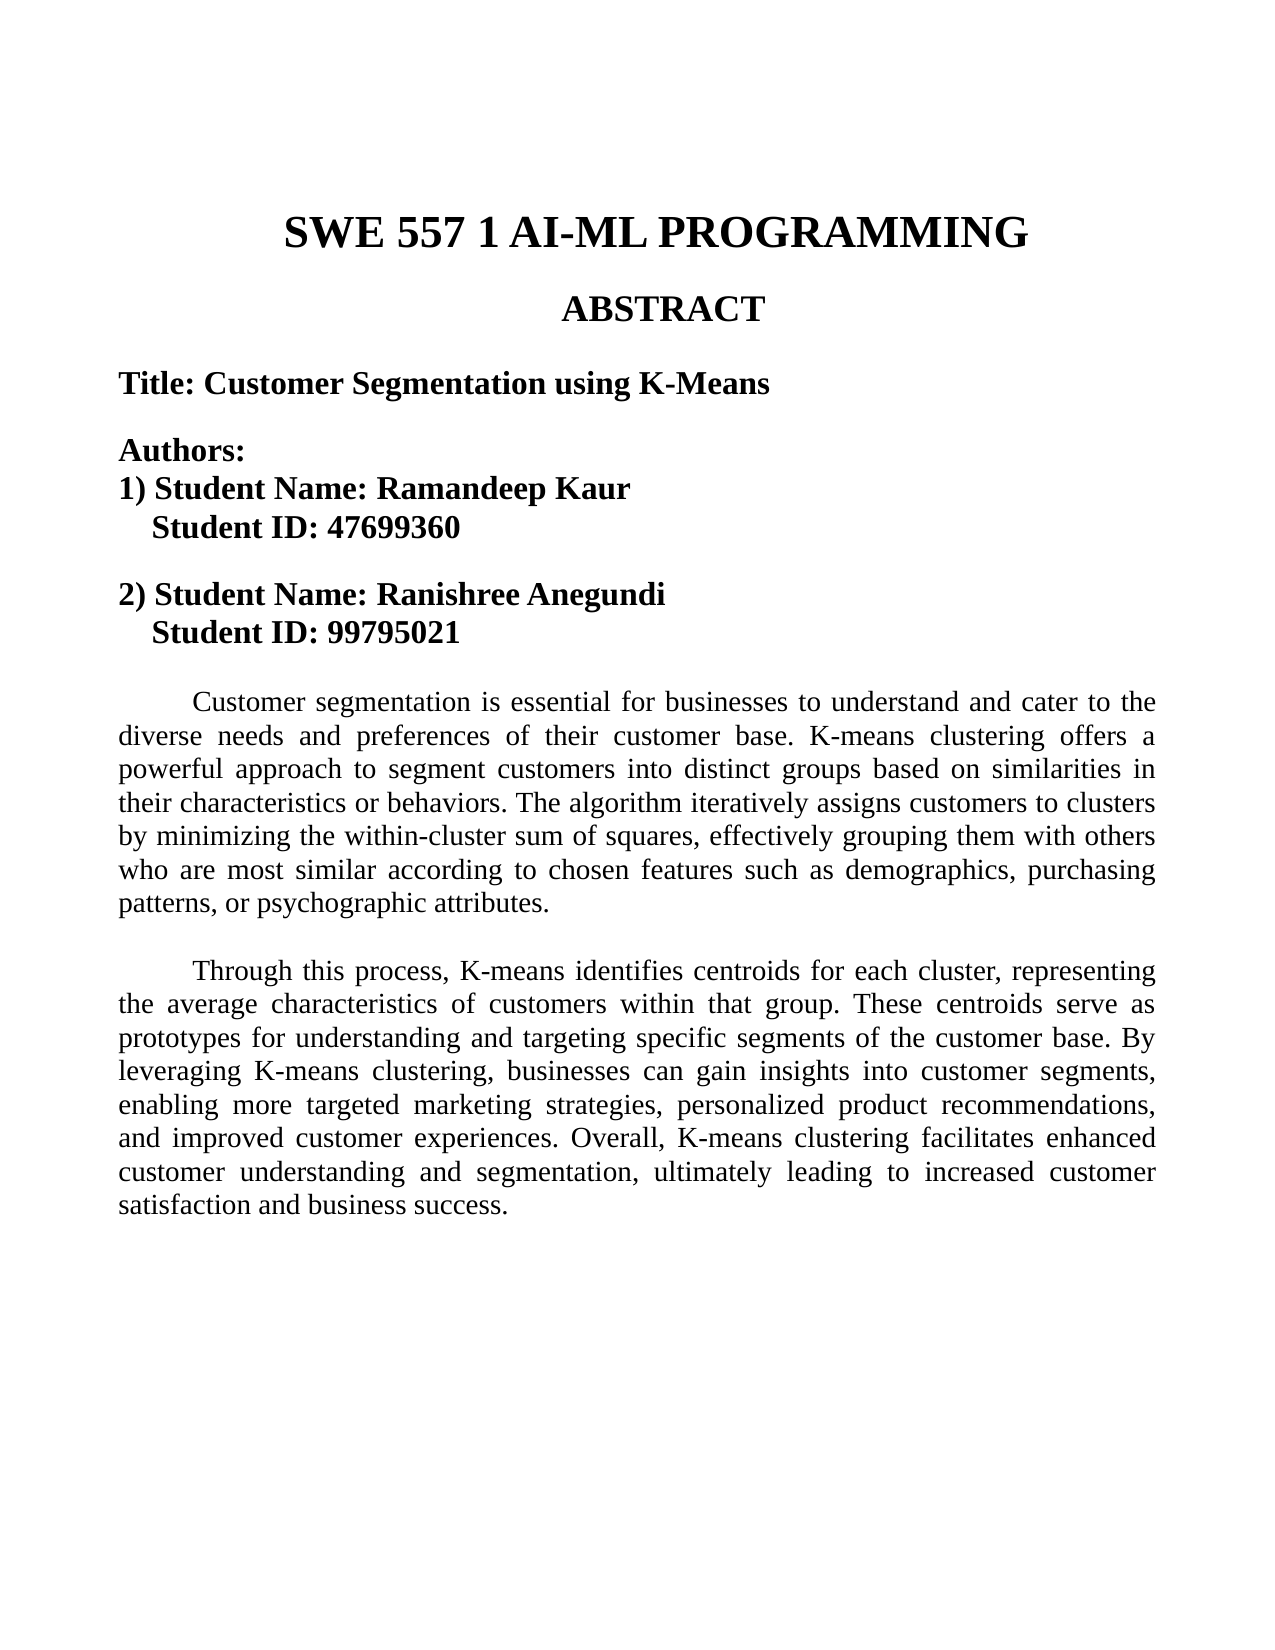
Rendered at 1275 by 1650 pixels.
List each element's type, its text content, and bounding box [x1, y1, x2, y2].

text Student ID: 99795021 [118, 612, 1157, 651]
text SWE 557 1 AI-ML PROGRAMMING [118, 205, 1157, 258]
text Through this process, K-means identifies centroids for each cluster, representing the average characteristics of customers within that group. These centroids serve as prototypes for understanding and targeting specific segments of the customer base. By leveraging K-means clustering, businesses can gain insights into customer segments, enabling more targeted marketing strategies, personalized product recommendations, and improved customer experiences. Overall, K-means clustering facilitates enhanced customer understanding and segmentation, ultimately leading to increased customer satisfaction and business success. [118, 953, 1157, 1221]
text Title: Customer Segmentation using K-Means [118, 363, 1157, 402]
text Customer segmentation is essential for businesses to understand and cater to the diverse needs and preferences of their customer base. K-means clustering offers a powerful approach to segment customers into distinct groups based on similarities in their characteristics or behaviors. The algorithm iteratively assigns customers to clusters by minimizing the within-cluster sum of squares, effectively grouping them with others who are most similar according to chosen features such as demographics, purchasing patterns, or psychographic attributes. [118, 684, 1157, 919]
text Authors: [118, 430, 1157, 469]
text ABSTRACT [118, 287, 1157, 330]
text Student ID: 47699360 [118, 507, 1157, 545]
text 2) Student Name: Ranishree Anegundi [118, 574, 1157, 612]
text 1) Student Name: Ramandeep Kaur [118, 469, 1157, 507]
